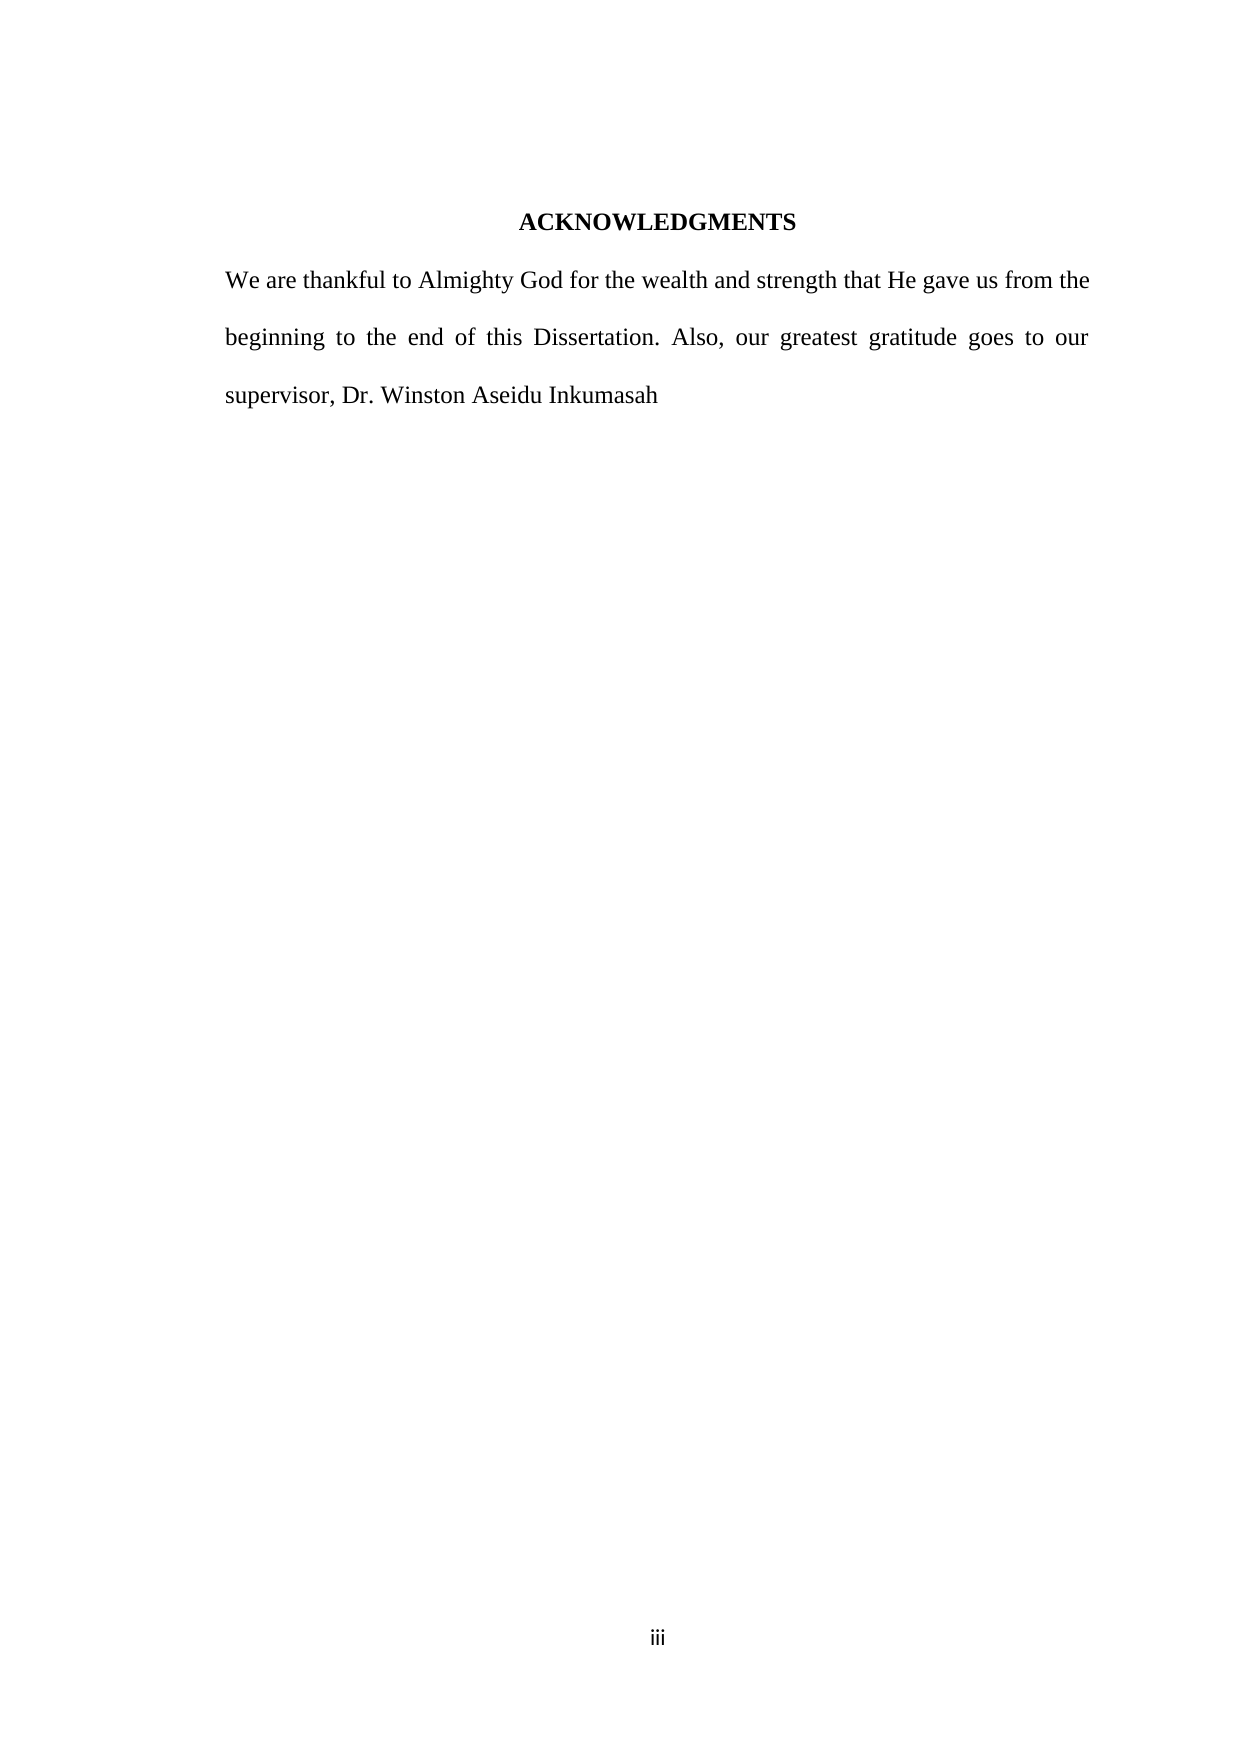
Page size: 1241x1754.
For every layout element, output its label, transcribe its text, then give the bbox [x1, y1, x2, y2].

subtitle ACKNOWLEDGMENTS [225, 207, 1090, 236]
text We are thankful to Almighty God for the wealth and strength that He gave us from the beginning to the end of this Dissertation. Also, our greatest gratitude goes to our supervisor, Dr. Winston Aseidu Inkumasah [225, 265, 1090, 409]
